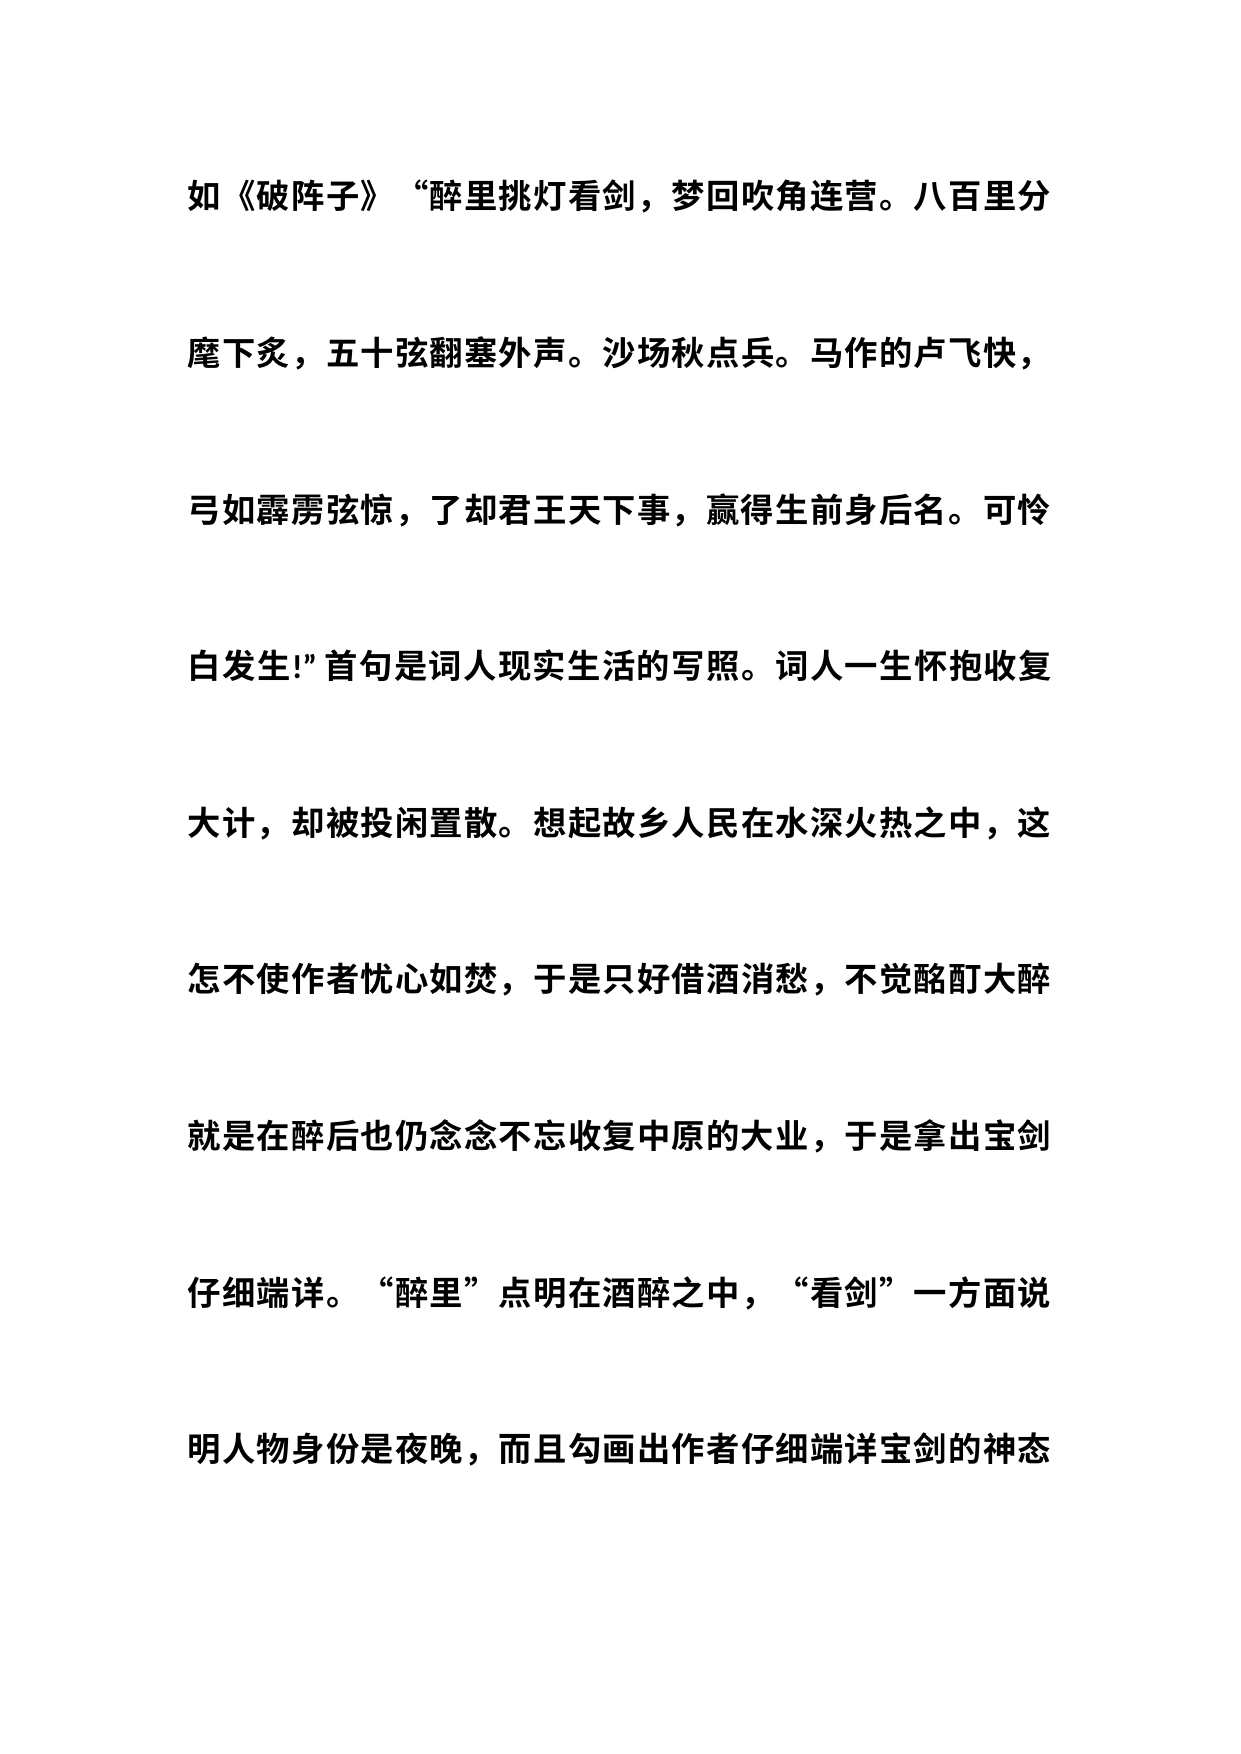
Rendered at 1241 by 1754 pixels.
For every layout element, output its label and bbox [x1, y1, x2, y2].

subtitle [187, 162, 1053, 1479]
